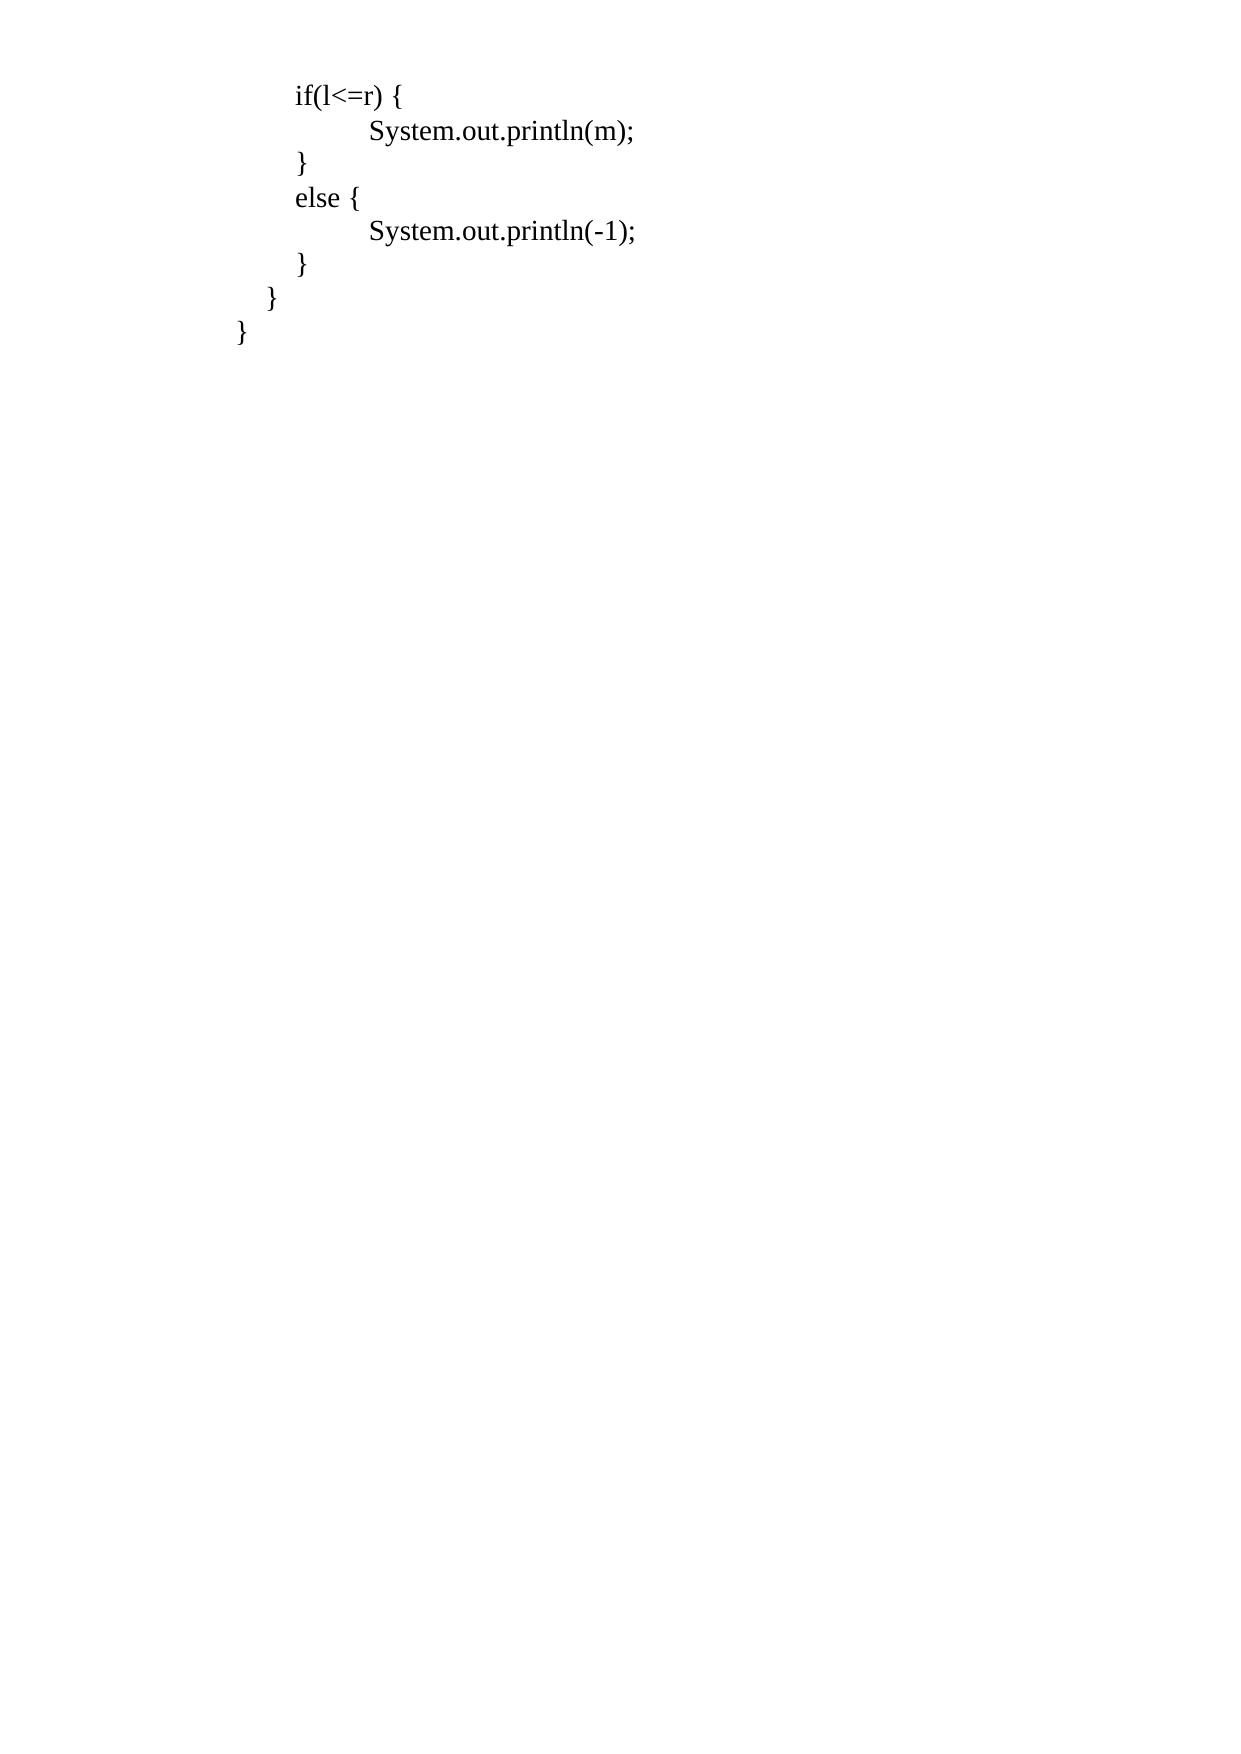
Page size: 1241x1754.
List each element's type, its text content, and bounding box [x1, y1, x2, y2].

text } [182, 280, 362, 314]
text } [235, 314, 362, 347]
text System.out.println(m); [369, 113, 1121, 146]
text } [295, 146, 362, 180]
text System.out.println(-1); [369, 213, 1121, 247]
text if(l<=r) { [295, 79, 1121, 113]
text } [295, 247, 362, 280]
text else { [295, 180, 362, 213]
